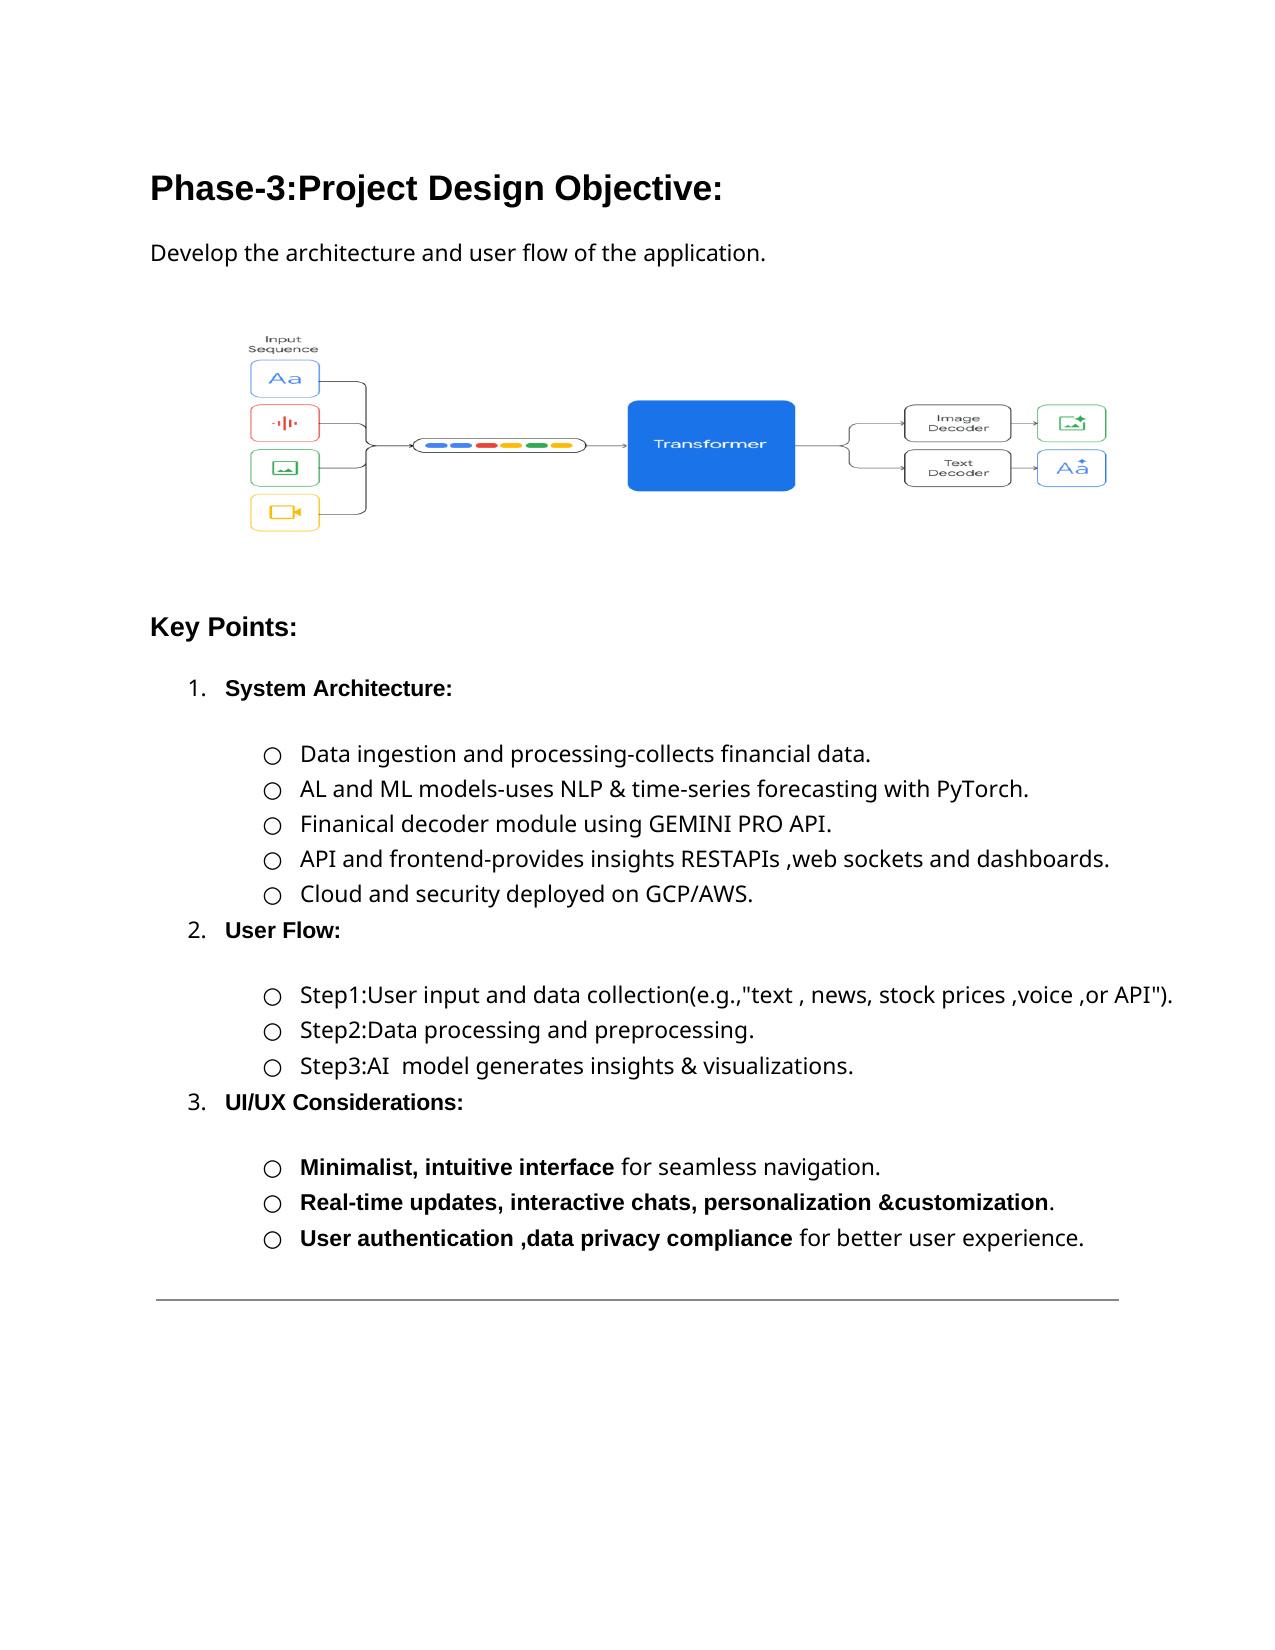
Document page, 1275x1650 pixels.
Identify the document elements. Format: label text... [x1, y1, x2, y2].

list Cloud and security deployed on GCP/AWS. [262, 878, 1200, 910]
list Real-time updates, interactive chats, personalization &customization. [262, 1186, 1200, 1217]
list Step3:AI model generates insights & visualizations. [262, 1049, 1078, 1081]
list User Flow: [187, 914, 1200, 945]
list Finanical decoder module using GEMINI PRO API. [262, 808, 1200, 839]
subtitle Key Points: [150, 611, 1200, 642]
list System Architecture: [187, 672, 1200, 703]
list UI/UX Considerations: [187, 1086, 1200, 1117]
list Minimalist, intuitive interface for seamless navigation. [262, 1151, 1200, 1182]
list Step2:Data processing and preprocessing. [262, 1014, 1200, 1046]
picture [150, 318, 1200, 556]
list Step1:User input and data collection(e.g.,"text , news, stock prices ,voice ,or API"). [262, 979, 1200, 1010]
list API and frontend-provides insights RESTAPIs ,web sockets and dashboards. [262, 843, 1200, 874]
list Data ingestion and processing-collects financial data. [262, 738, 1200, 769]
list User authentication ,data privacy compliance for better user experience. [262, 1221, 1200, 1253]
subtitle Phase-3:Project Design Objective: [150, 167, 1200, 207]
text Develop the architecture and user flow of the application. [150, 237, 1200, 268]
list AL and ML models-uses NLP & time-series forecasting with PyTorch. [262, 773, 1200, 804]
